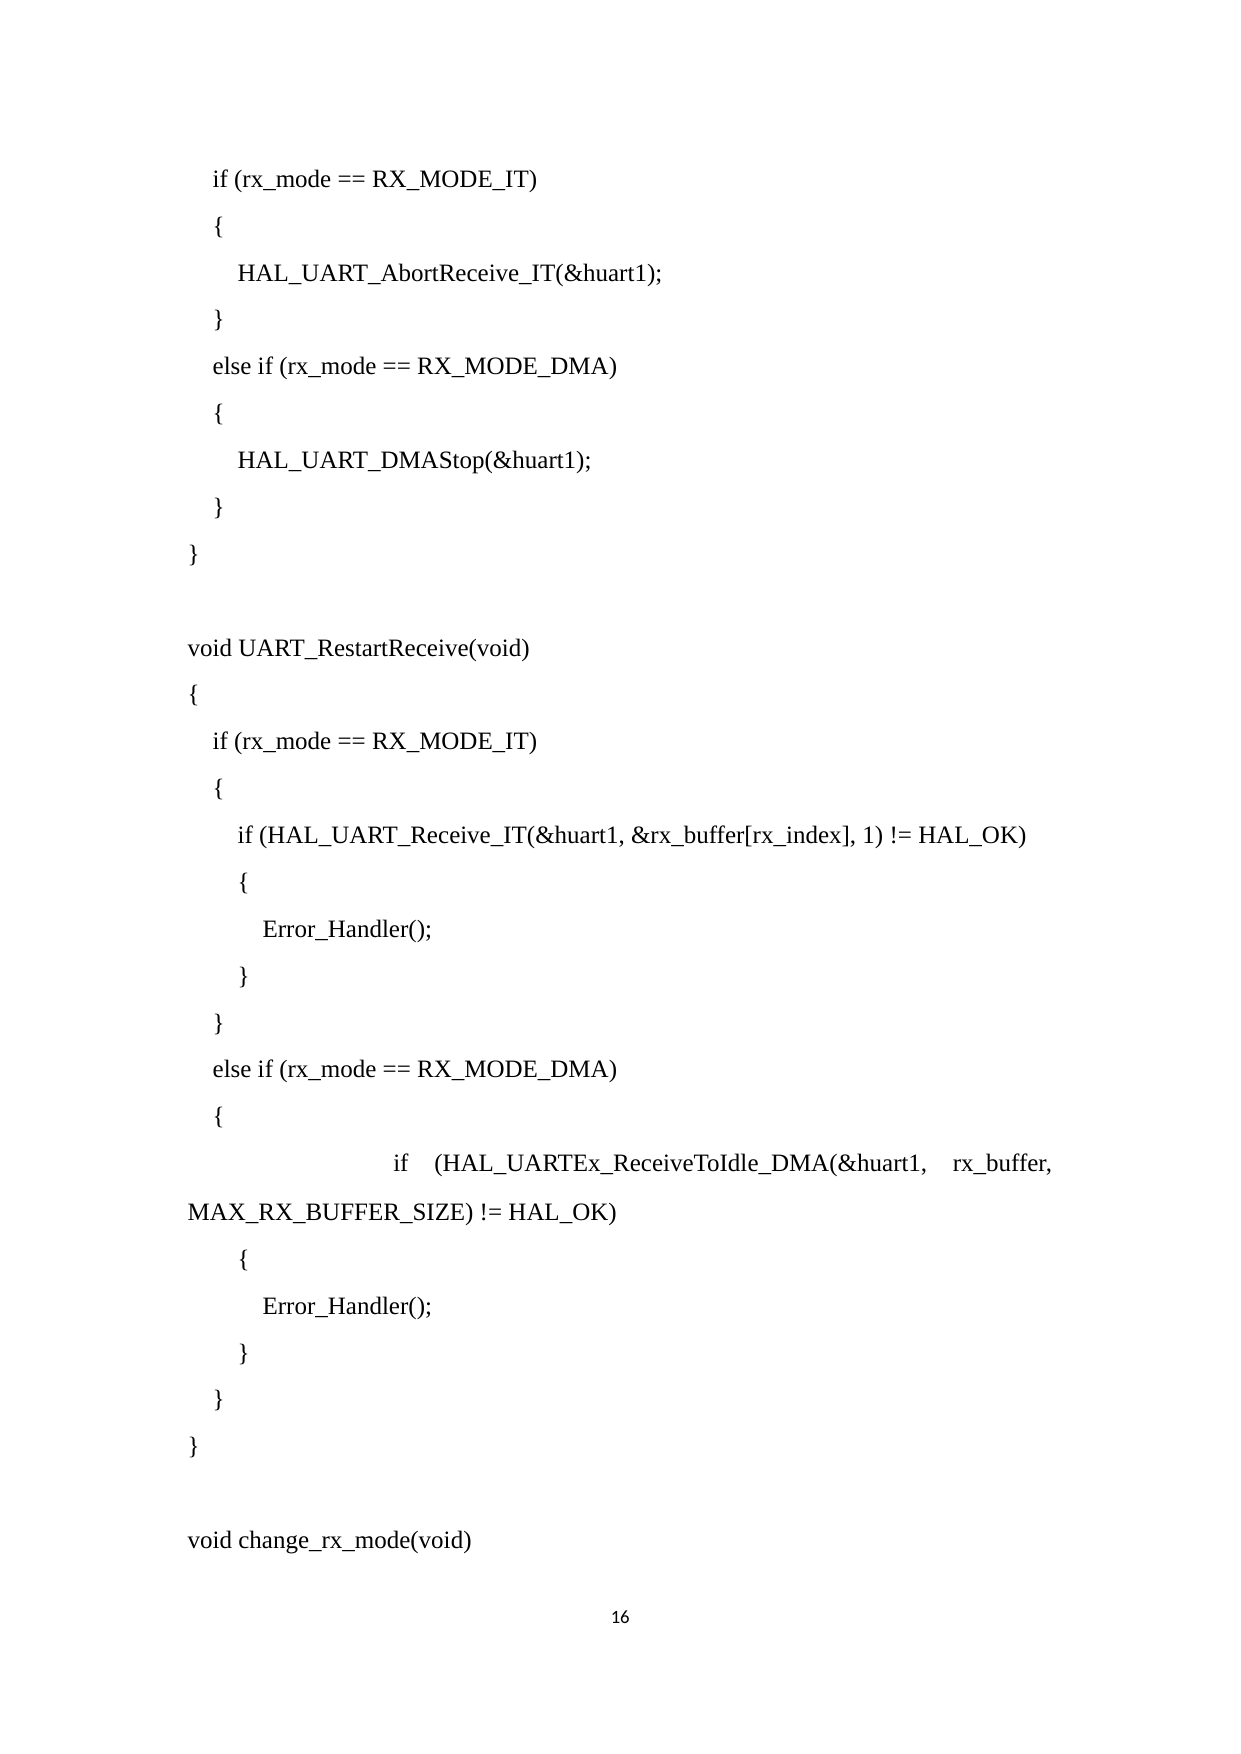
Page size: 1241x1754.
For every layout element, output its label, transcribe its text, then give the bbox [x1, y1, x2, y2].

text HAL_UART_AbortReceive_IT(&huart1); [187, 256, 1053, 288]
text { [187, 771, 1053, 804]
text } [187, 303, 1053, 335]
text { [187, 865, 1053, 898]
text } [187, 537, 1053, 569]
text } [187, 959, 1053, 991]
text void change_rx_mode(void) [187, 1523, 1053, 1556]
text else if (rx_mode == RX_MODE_DMA) [187, 349, 1053, 382]
text } [187, 1429, 1053, 1462]
text { [187, 1099, 1053, 1132]
text if (HAL_UART_Receive_IT(&huart1, &rx_buffer[rx_index], 1) != HAL_OK) [187, 818, 1053, 851]
text { [187, 1242, 1053, 1274]
text { [187, 396, 1053, 429]
text HAL_UART_DMAStop(&huart1); [187, 443, 1053, 476]
text } [187, 1336, 1053, 1368]
text if (rx_mode == RX_MODE_IT) [187, 724, 1053, 757]
text { [187, 209, 1053, 241]
text else if (rx_mode == RX_MODE_DMA) [187, 1053, 1053, 1085]
text } [187, 490, 1053, 523]
text Error_Handler(); [187, 912, 1053, 944]
text void UART_RestartReceive(void) [187, 631, 1053, 663]
text } [187, 1006, 1053, 1038]
text { [187, 678, 1053, 710]
text if (rx_mode == RX_MODE_IT) [187, 162, 1053, 194]
text if (HAL_UARTEx_ReceiveToIdle_DMA(&huart1, rx_buffer, MAX_RX_BUFFER_SIZE) != HAL_OK) [187, 1146, 1053, 1228]
text } [187, 1383, 1053, 1415]
text Error_Handler(); [187, 1289, 1053, 1321]
